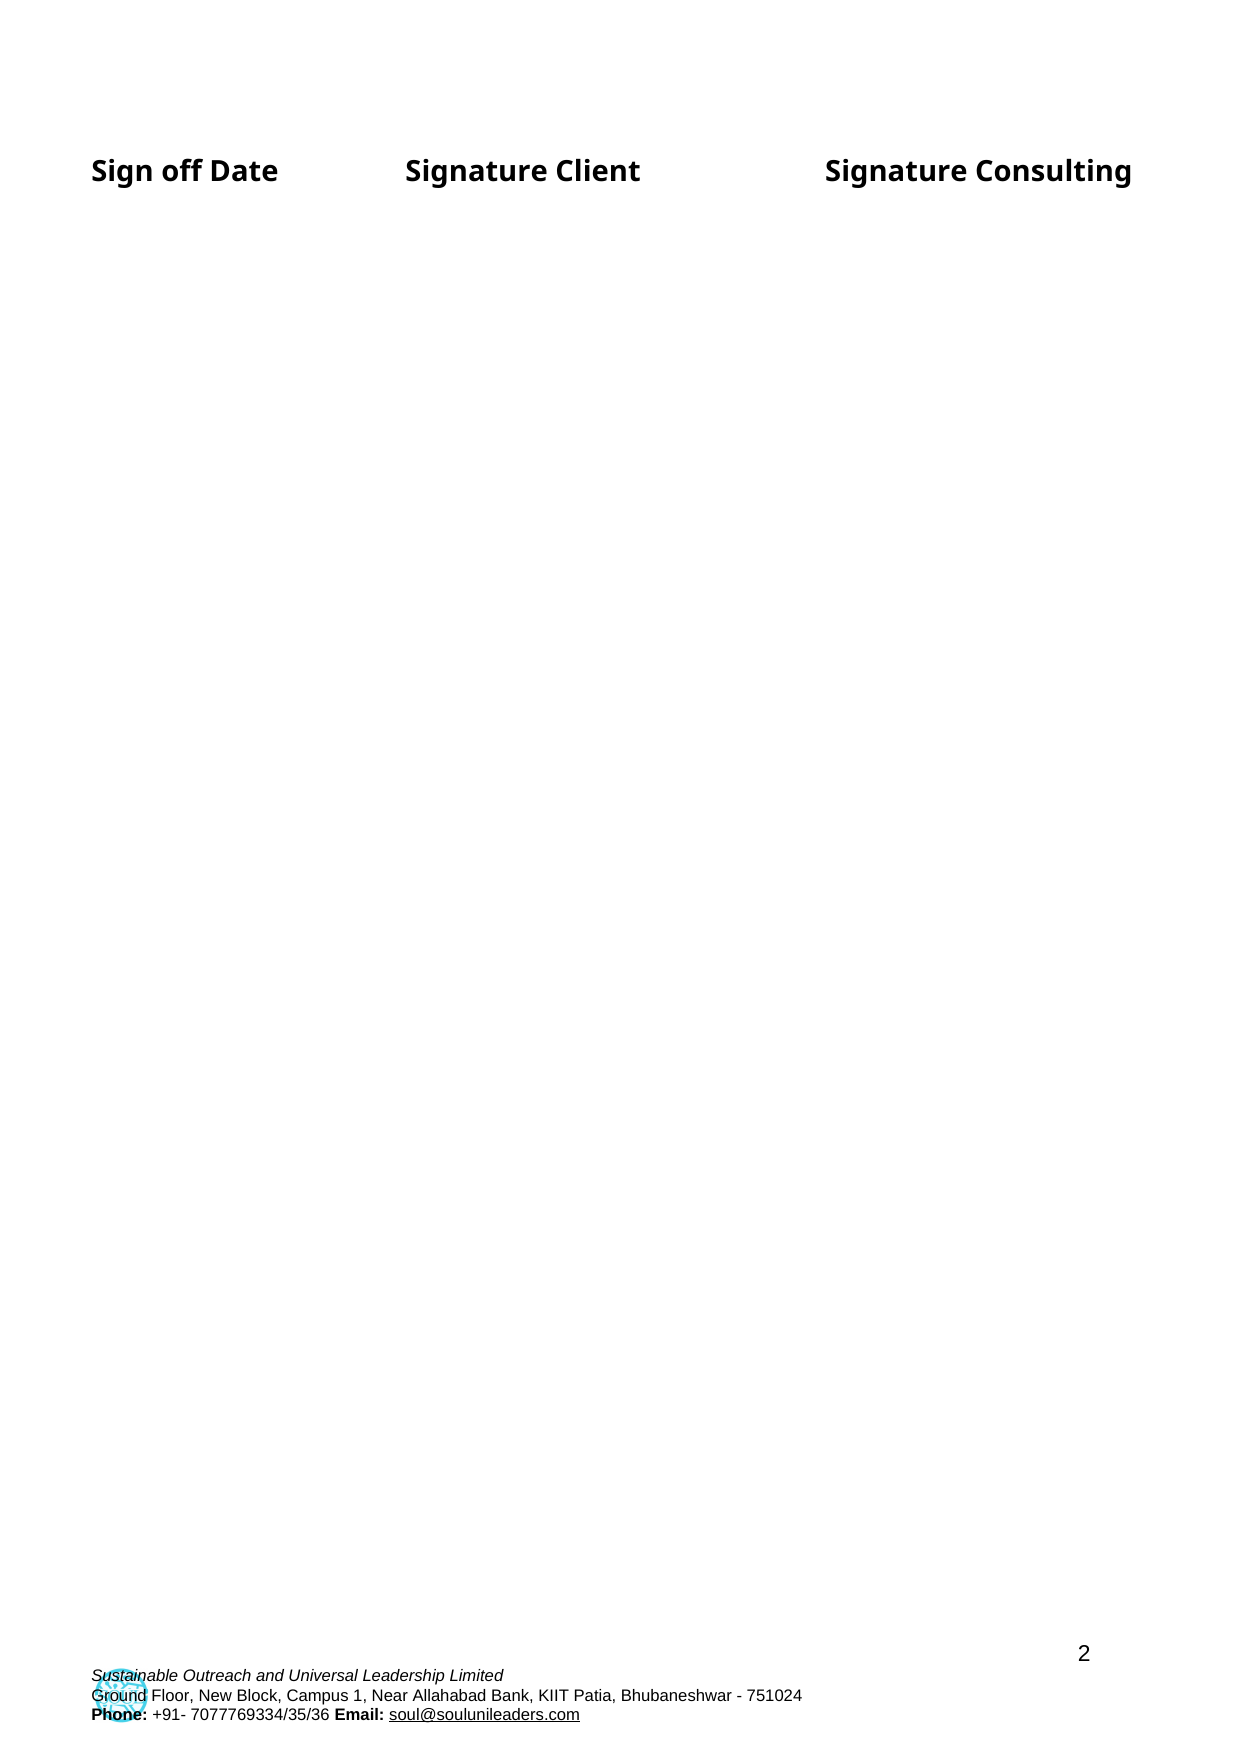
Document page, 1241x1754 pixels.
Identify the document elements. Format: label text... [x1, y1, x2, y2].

text Sign off Date Signature Client Signature Consulting [91, 150, 1154, 190]
picture [94, 1668, 149, 1723]
